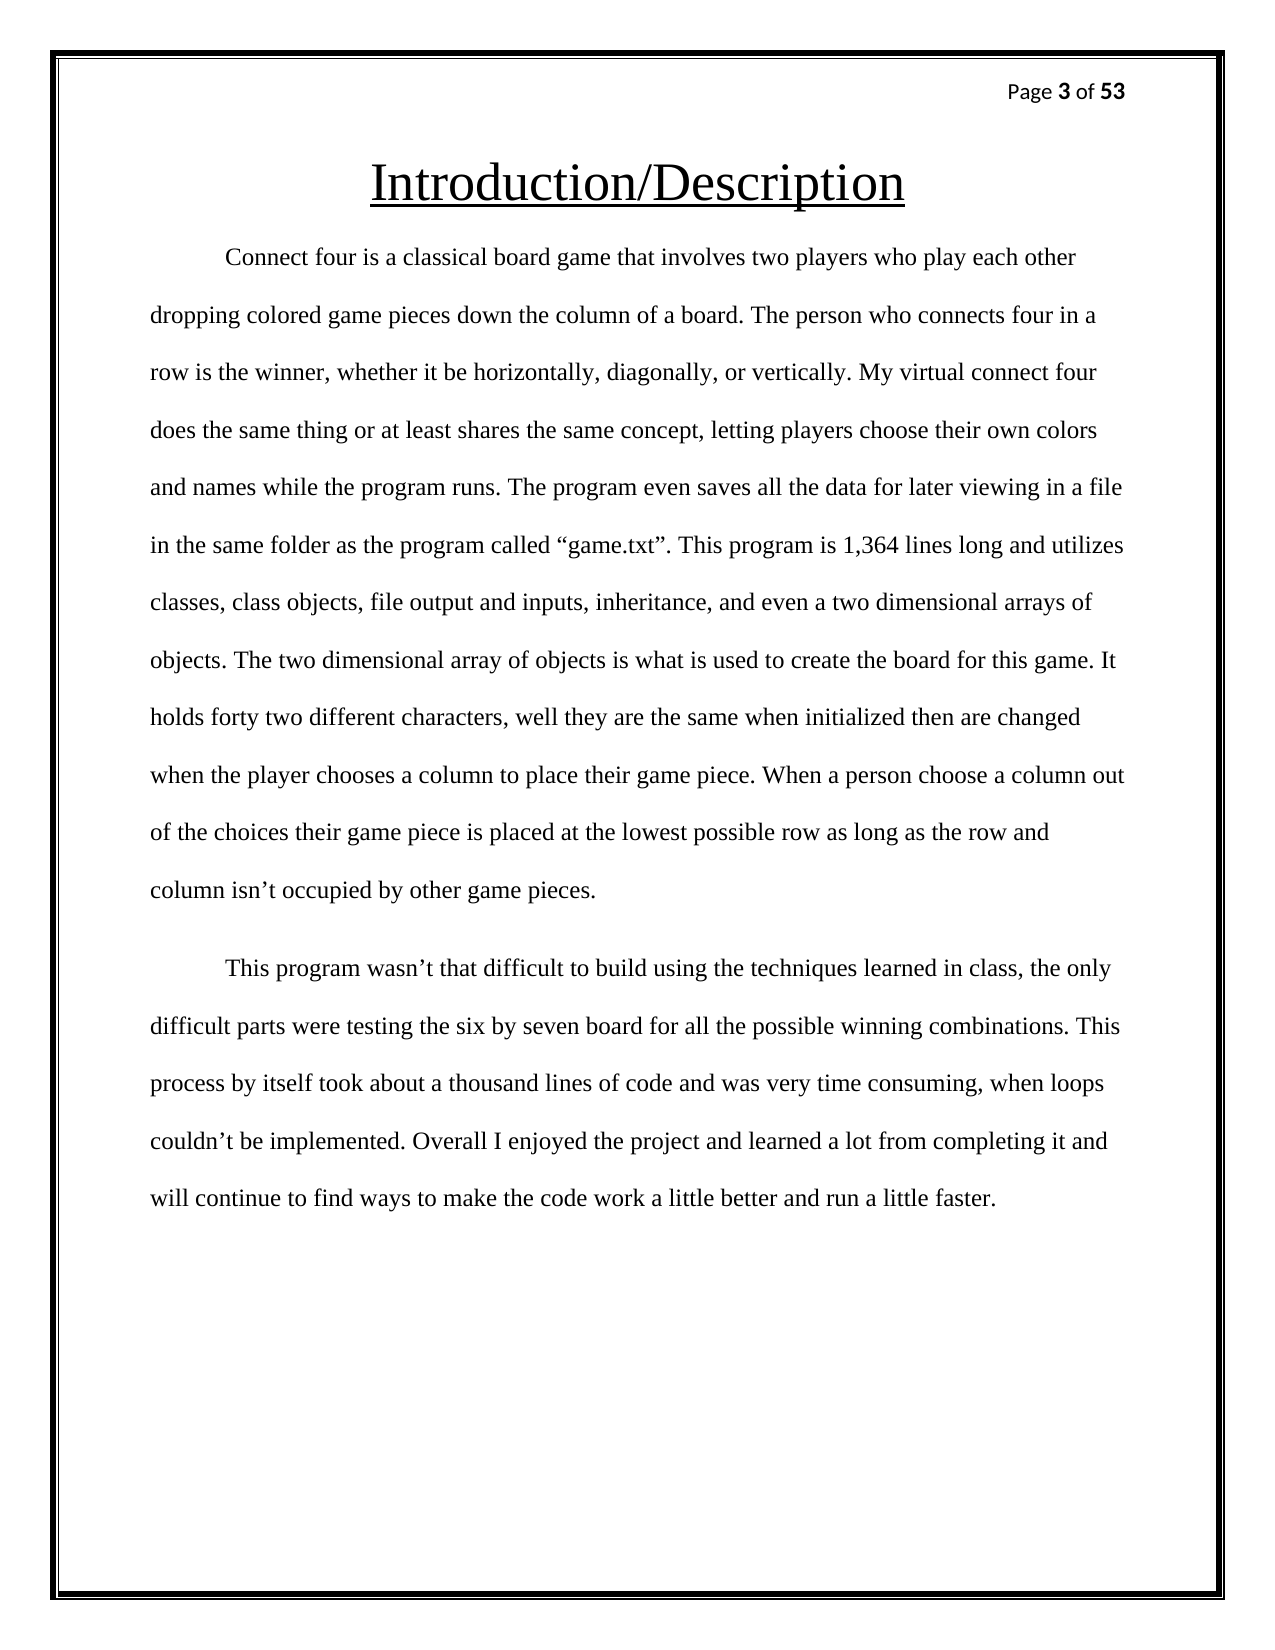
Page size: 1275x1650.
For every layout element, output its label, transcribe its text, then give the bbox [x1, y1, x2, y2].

text Connect four is a classical board game that involves two players who play each other dropping colored game pieces down the column of a board. The person who connects four in a row is the winner, whether it be horizontally, diagonally, or vertically. My virtual connect four does the same thing or at least shares the same concept, letting players choose their own colors and names while the program runs. The program even saves all the data for later viewing in a file in the same folder as the program called “game.txt”. This program is 1,364 lines long and utilizes classes, class objects, file output and inputs, inheritance, and even a two dimensional arrays of objects. The two dimensional array of objects is what is used to create the board for this game. It holds forty two different characters, well they are the same when initialized then are changed when the player chooses a column to place their game piece. When a person choose a column out of the choices their game piece is placed at the lowest possible row as long as the row and column isn’t occupied by other game pieces. [150, 242, 1125, 904]
text This program wasn’t that difficult to build using the techniques learned in class, the only difficult parts were testing the six by seven board for all the possible winning combinations. This process by itself took about a thousand lines of code and was very time consuming, when loops couldn’t be implemented. Overall I enjoyed the project and learned a lot from completing it and will continue to find ways to make the code work a little better and run a little faster. [150, 953, 1125, 1212]
text Introduction/Description [150, 150, 1125, 212]
